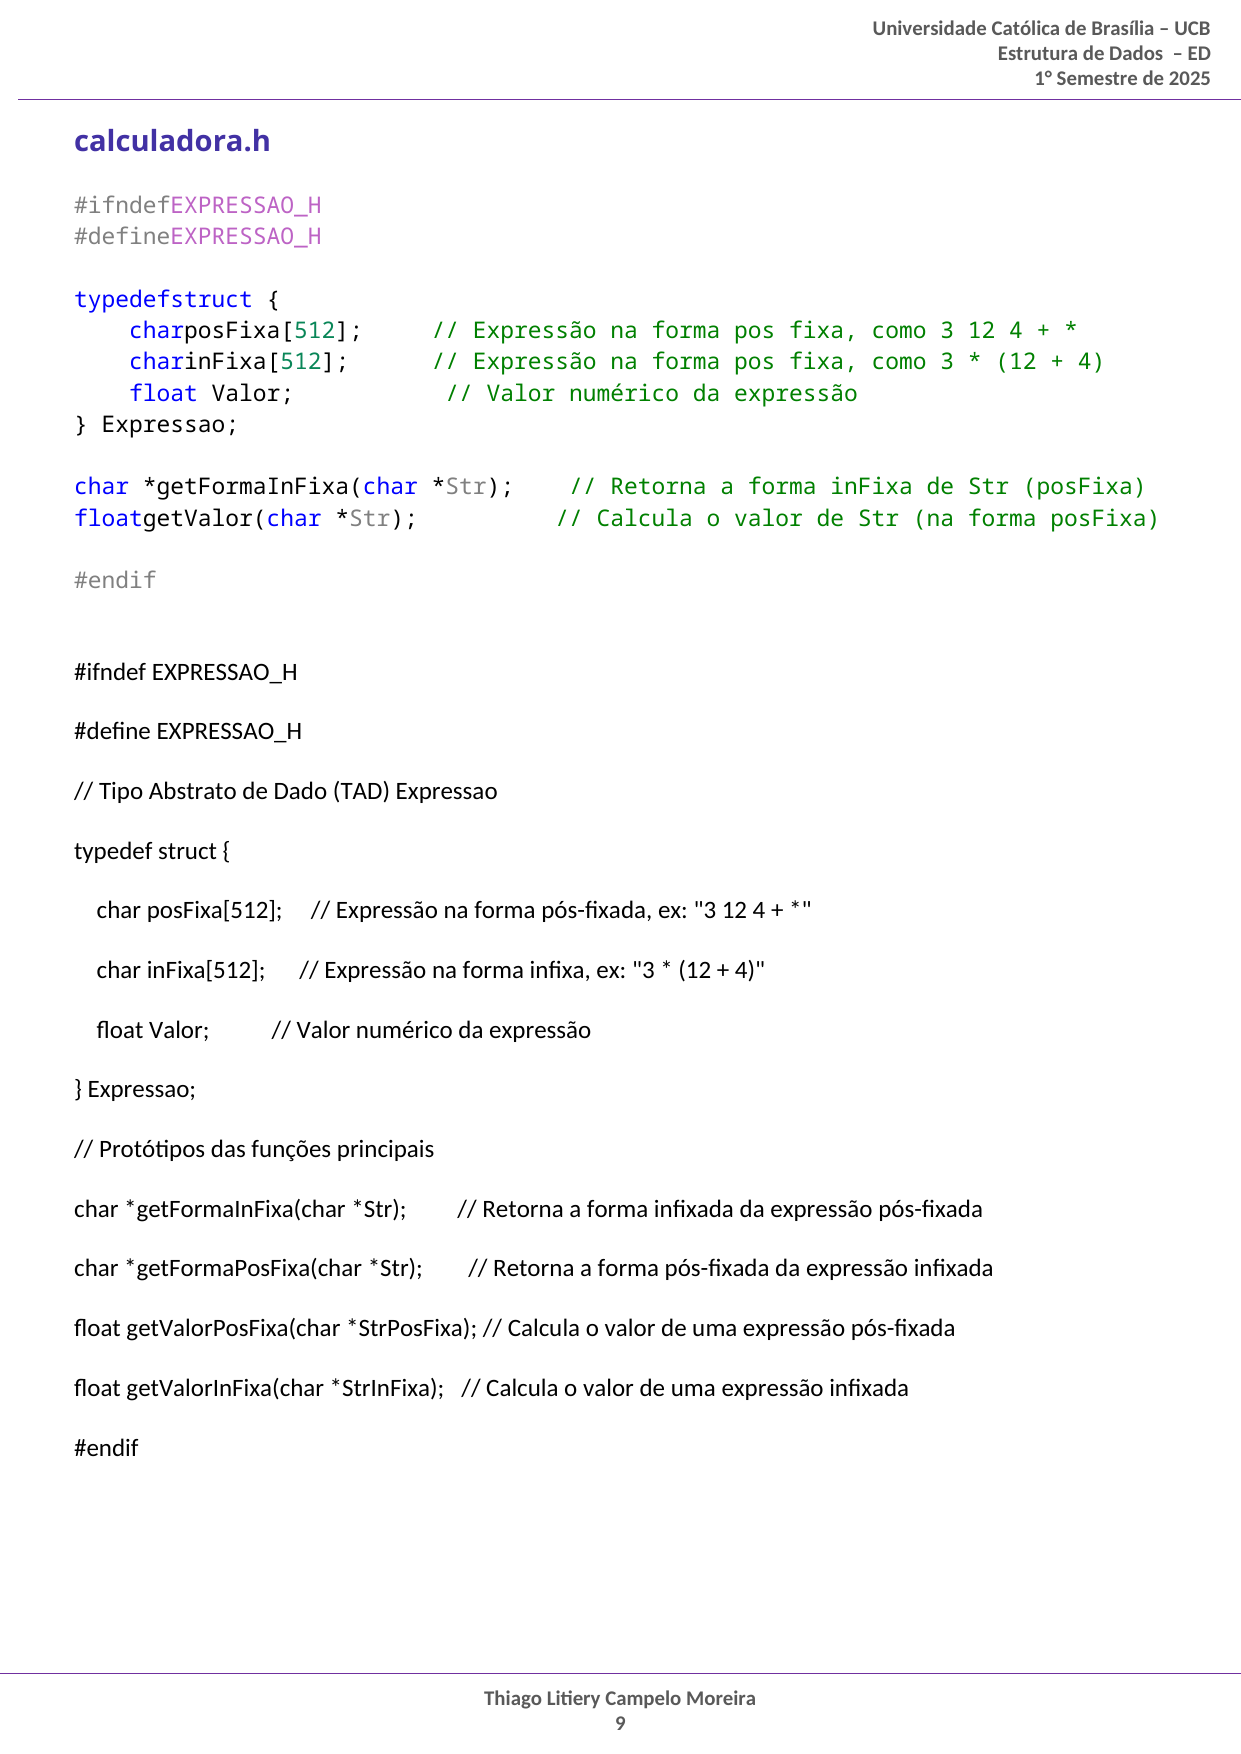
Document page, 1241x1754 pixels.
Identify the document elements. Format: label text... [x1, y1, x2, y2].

text } Expressao; [74, 1073, 1166, 1104]
text float getValorInFixa(char *StrInFixa); // Calcula o valor de uma expressão infixada [74, 1372, 1166, 1402]
subtitle calculadora.h [74, 120, 1166, 160]
text #define EXPRESSAO_H [74, 715, 1166, 746]
text // Protótipos das funções principais [74, 1133, 1166, 1164]
text charposFixa[512]; // Expressão na forma pos fixa, como 3 12 4 + * [74, 314, 1166, 345]
text float Valor; // Valor numérico da expressão [74, 377, 1166, 408]
text #ifndefEXPRESSAO_H [74, 189, 1166, 220]
text char *getFormaPosFixa(char *Str); // Retorna a forma pós-fixada da expressão infixada [74, 1253, 1166, 1283]
text char inFixa[512]; // Expressão na forma infixa, ex: "3 * (12 + 4)" [74, 954, 1166, 985]
text typedefstruct { [74, 283, 1166, 314]
text char posFixa[512]; // Expressão na forma pós-fixada, ex: "3 12 4 + *" [74, 894, 1166, 925]
text typedef struct { [74, 835, 1166, 865]
text } Expressao; [74, 408, 1166, 439]
text floatgetValor(char *Str); // Calcula o valor de Str (na forma posFixa) [74, 502, 1166, 533]
text // Tipo Abstrato de Dado (TAD) Expressao [74, 775, 1166, 806]
text char *getFormaInFixa(char *Str); // Retorna a forma inFixa de Str (posFixa) [74, 470, 1166, 502]
text #endif [74, 564, 1166, 595]
text float Valor; // Valor numérico da expressão [74, 1014, 1166, 1044]
text #endif [74, 1432, 1166, 1462]
text char *getFormaInFixa(char *Str); // Retorna a forma infixada da expressão pós-fixada [74, 1193, 1166, 1223]
text charinFixa[512]; // Expressão na forma pos fixa, como 3 * (12 + 4) [74, 345, 1166, 377]
text #defineEXPRESSAO_H [74, 220, 1166, 252]
text float getValorPosFixa(char *StrPosFixa); // Calcula o valor de uma expressão pós-fixada [74, 1312, 1166, 1343]
text #ifndef EXPRESSAO_H [74, 656, 1166, 686]
